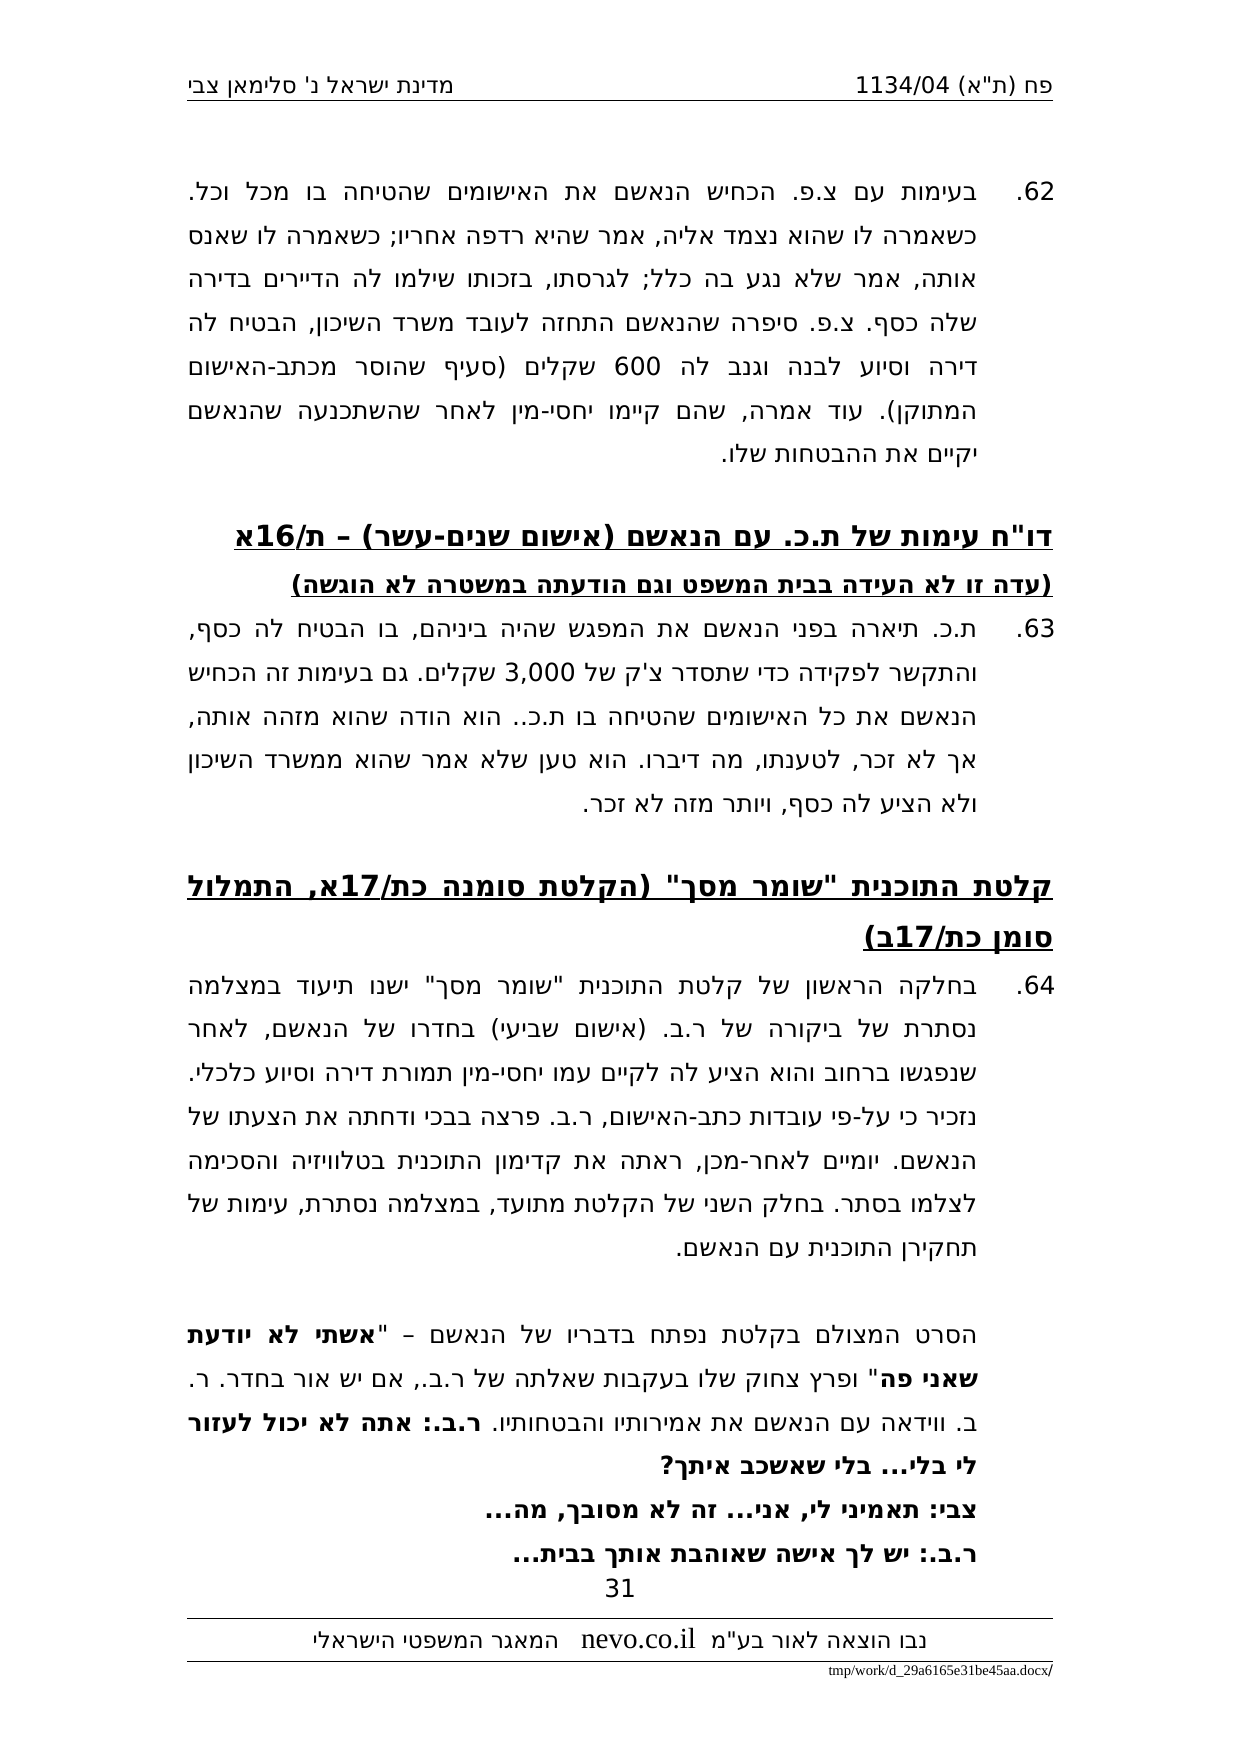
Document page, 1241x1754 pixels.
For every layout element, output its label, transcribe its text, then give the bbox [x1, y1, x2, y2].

text ר.ב.: יש לך אישה שאוהבת אותך בבית... [187, 1539, 1053, 1568]
text צבי: תאמיני לי, אני... זה לא מסובך, מה... [187, 1495, 1053, 1524]
text דו"ח עימות של ת.כ. עם הנאשם (אישום שנים-עשר) – ת/16א [187, 519, 1053, 553]
list ת.כ. תיארה בפני הנאשם את המפגש שהיה ביניהם, בו הבטיח לה כסף, והתקשר לפקידה כדי שתסדר צ'ק של 3,000 שקלים. גם בעימות זה הכחיש הנאשם את כל האישומים שהטיחה בו ת.כ.. הוא הודה שהוא מזהה אותה, אך לא זכר, לטענתו, מה דיברו. הוא טען שלא אמר שהוא ממשרד השיכון ולא הציע לה כסף, ויותר מזה לא זכר. [187, 614, 1016, 818]
text קלטת התוכנית "שומר מסך" (הקלטת סומנה כת/17א, התמלול סומן כת/17ב) [187, 869, 1053, 898]
text הסרט המצולם בקלטת נפתח בדבריו של הנאשם – "אשתי לא יודעת שאני פה" ופרץ צחוק שלו בעקבות שאלתה של ר.ב., אם יש אור בחדר. ר.ב. ווידאה עם הנאשם את אמירותיו והבטחותיו. ר.ב.: אתה לא יכול לעזור לי בלי... בלי שאשכב איתך? [187, 1320, 978, 1481]
list בחלקה הראשון של קלטת התוכנית "שומר מסך" ישנו תיעוד במצלמה נסתרת של ביקורה של ר.ב. (אישום שביעי) בחדרו של הנאשם, לאחר שנפגשו ברחוב והוא הציע לה לקיים עמו יחסי-מין תמורת דירה וסיוע כלכלי. נזכיר כי על-פי עובדות כתב-האישום, ר.ב. פרצה בבכי ודחתה את הצעתו של הנאשם. יומיים לאחר-מכן, ראתה את קדימון התוכנית בטלוויזיה והסכימה לצלמו בסתר. בחלק השני של הקלטת מתועד, במצלמה נסתרת, עימות של תחקירן התוכנית עם הנאשם. [187, 971, 1016, 1262]
list בעימות עם צ.פ. הכחיש הנאשם את האישומים שהטיחה בו מכל וכל. כשאמרה לו שהוא נצמד אליה, אמר שהיא רדפה אחריו; כשאמרה לו שאנס אותה, אמר שלא נגע בה כלל; לגרסתו, בזכותו שילמו לה הדיירים בדירה שלה כסף. צ.פ. סיפרה שהנאשם התחזה לעובד משרד השיכון, הבטיח לה דירה וסיוע לבנה וגנב לה 600 שקלים (סעיף שהוסר מכתב-האישום המתוקן). עוד אמרה, שהם קיימו יחסי-מין לאחר שהשתכנעה שהנאשם יקיים את ההבטחות שלו. [187, 177, 1016, 469]
text קלטת התוכנית "שומר מסך" (הקלטת סומנה כת/17א, התמלול סומן כת/17ב) [187, 899, 1053, 954]
text (עדה זו לא העידה בבית המשפט וגם הודעתה במשטרה לא הוגשה) [187, 570, 1053, 599]
